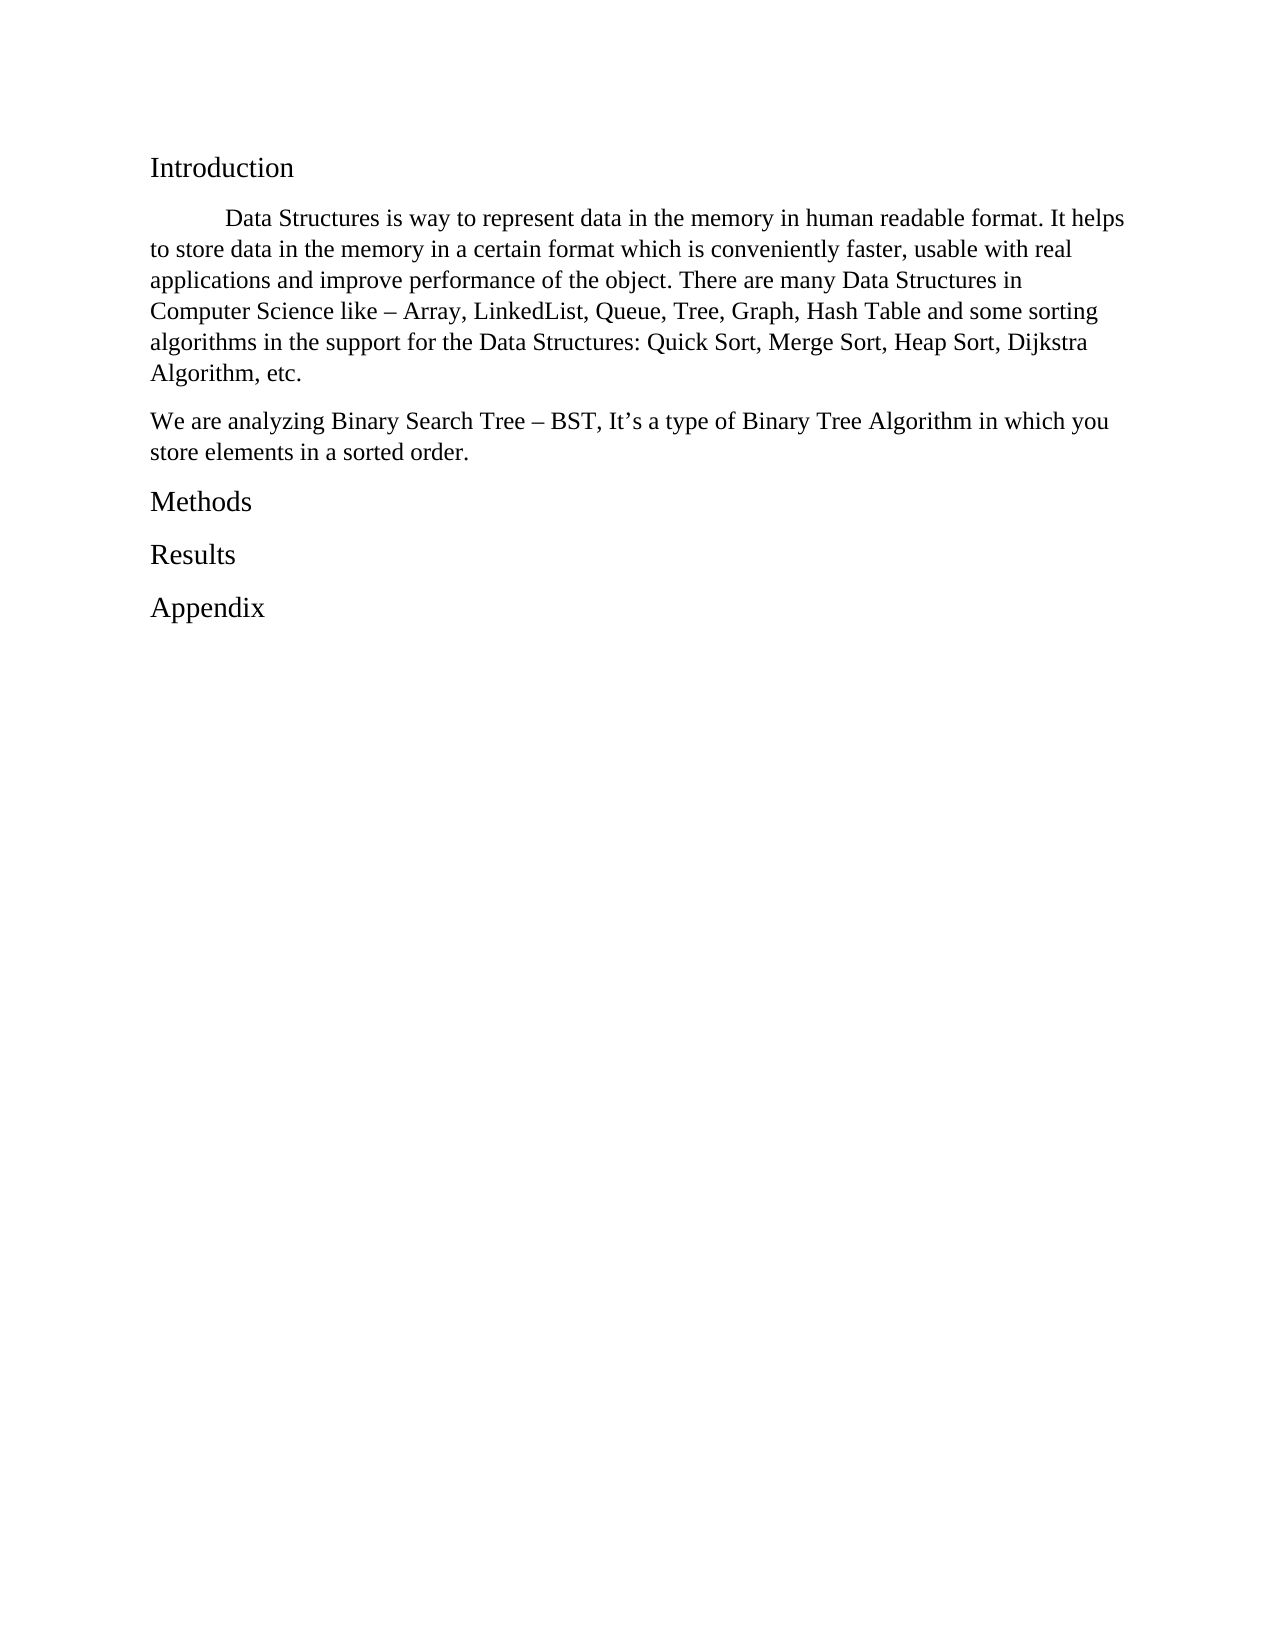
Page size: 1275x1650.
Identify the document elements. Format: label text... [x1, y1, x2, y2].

text Results [150, 537, 1125, 571]
text Methods [150, 484, 1125, 518]
text Data Structures is way to represent data in the memory in human readable format. It helps to store data in the memory in a certain format which is conveniently faster, usable with real applications and improve performance of the object. There are many Data Structures in Computer Science like – Array, LinkedList, Queue, Tree, Graph, Hash Table and some sorting algorithms in the support for the Data Structures: Quick Sort, Merge Sort, Heap Sort, Dijkstra Algorithm, etc. [150, 203, 1125, 387]
text Appendix [150, 590, 1125, 624]
text Introduction [150, 150, 1125, 183]
text We are analyzing Binary Search Tree – BST, It’s a type of Binary Tree Algorithm in which you store elements in a sorted order. [150, 406, 1125, 466]
